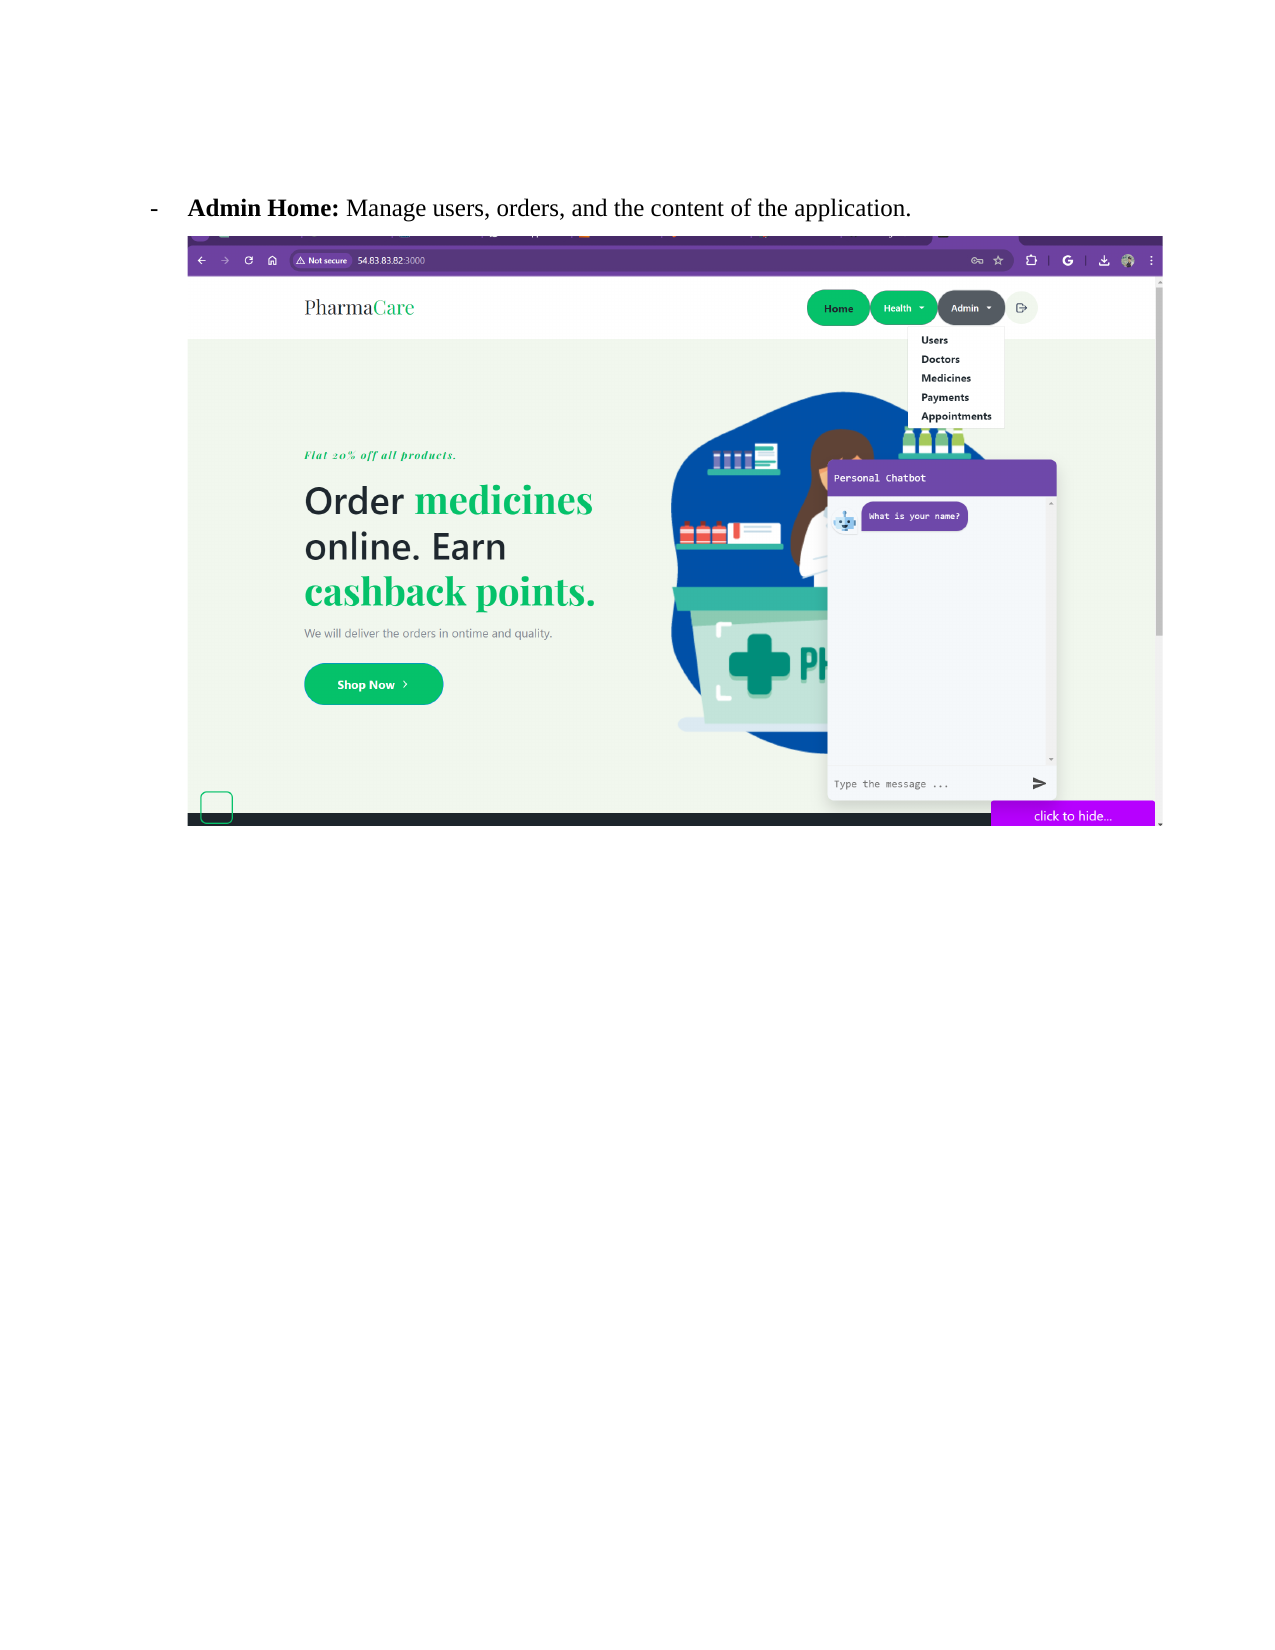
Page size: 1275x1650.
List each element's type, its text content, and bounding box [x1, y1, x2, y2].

picture [187, 236, 1163, 826]
list Admin Home: Manage users, orders, and the content of the application. [150, 193, 1125, 222]
